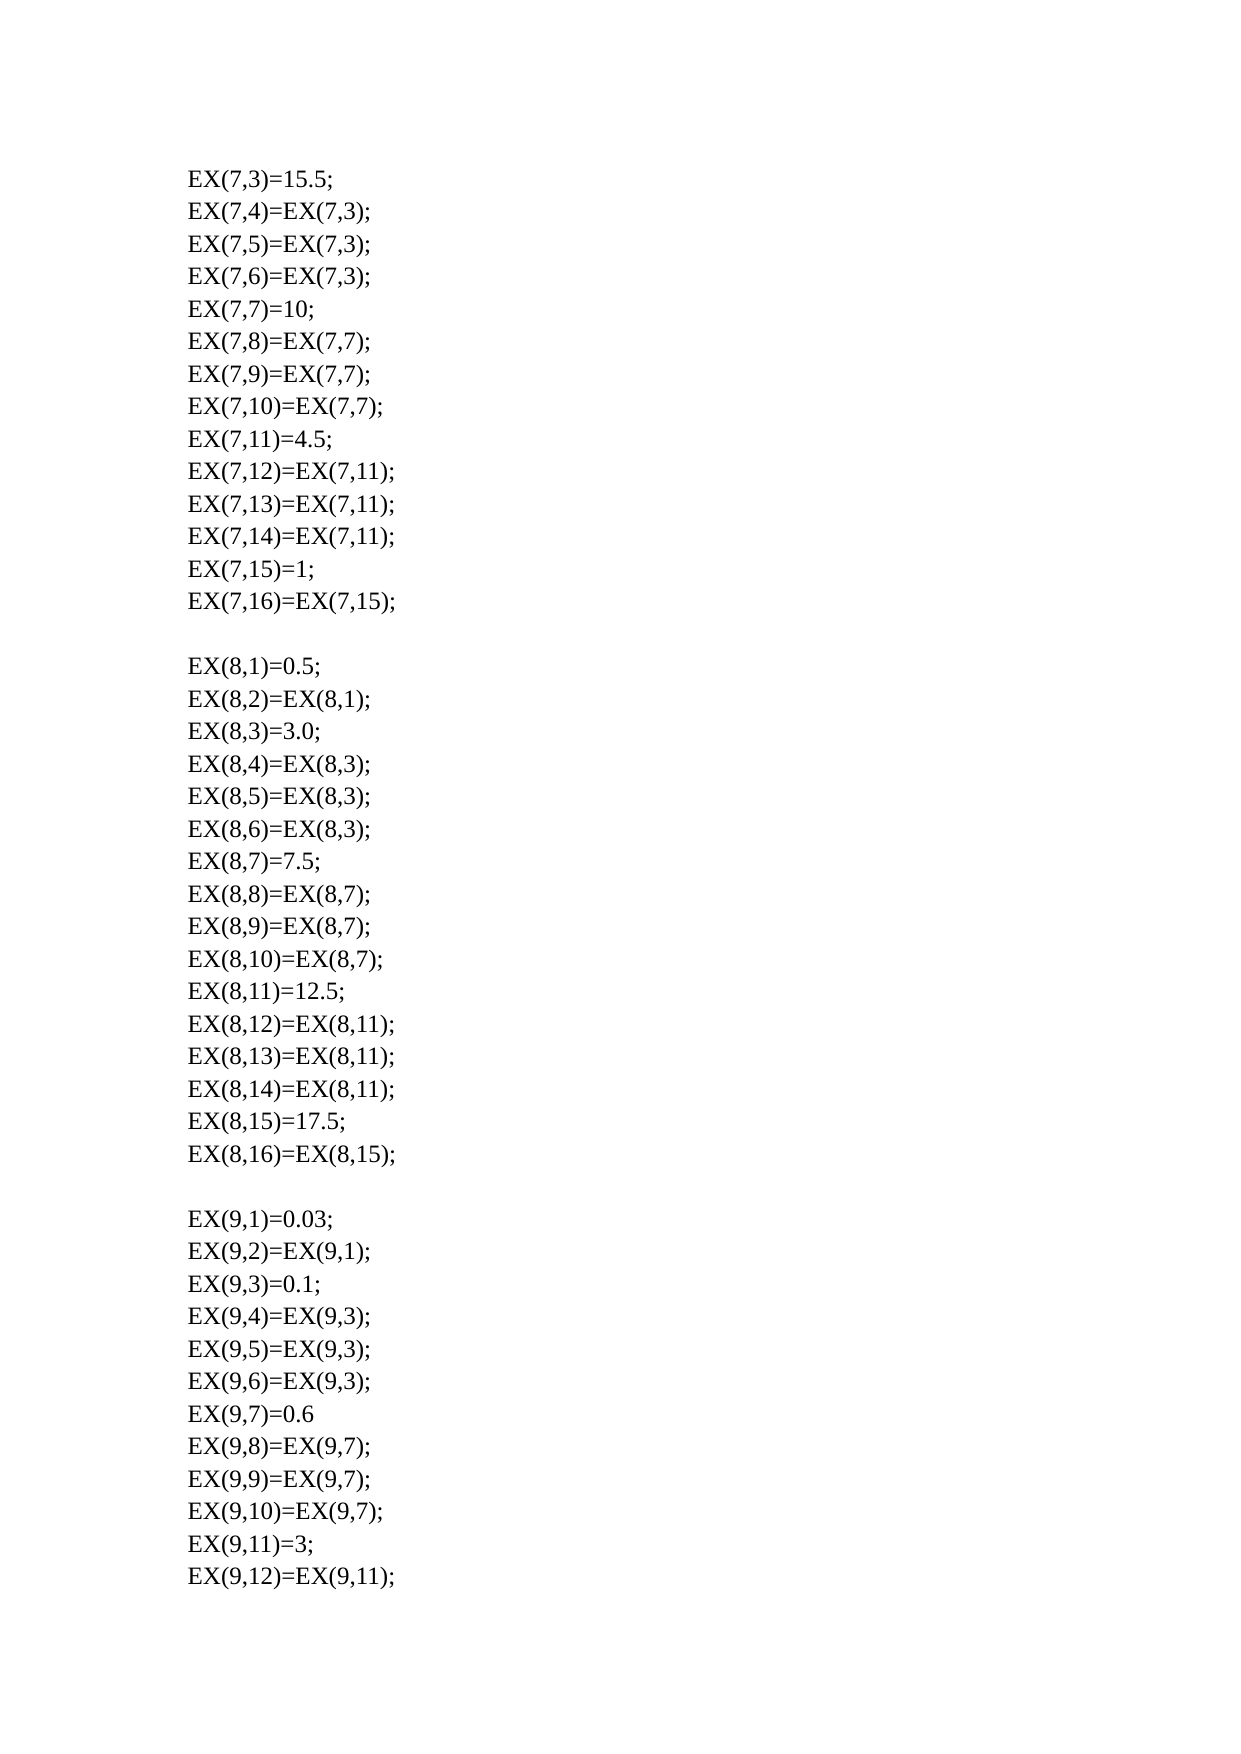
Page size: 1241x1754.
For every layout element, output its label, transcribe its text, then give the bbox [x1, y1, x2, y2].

text EX(9,7)=0.6 [187, 1397, 1053, 1429]
text EX(7,3)=15.5; [187, 162, 1053, 194]
text EX(8,7)=7.5; [187, 844, 1053, 877]
text EX(8,6)=EX(8,3); [187, 812, 1053, 844]
text EX(9,2)=EX(9,1); [187, 1234, 1053, 1267]
text EX(9,4)=EX(9,3); [187, 1299, 1053, 1332]
text EX(8,8)=EX(8,7); [187, 877, 1053, 909]
text EX(9,5)=EX(9,3); [187, 1332, 1053, 1364]
text EX(7,7)=10; [187, 292, 1053, 324]
text EX(7,9)=EX(7,7); [187, 357, 1053, 389]
text EX(7,8)=EX(7,7); [187, 324, 1053, 357]
text EX(8,13)=EX(8,11); [187, 1039, 1053, 1072]
text EX(7,10)=EX(7,7); [187, 389, 1053, 422]
text EX(8,3)=3.0; [187, 714, 1053, 747]
text EX(7,12)=EX(7,11); [187, 454, 1053, 487]
text EX(9,1)=0.03; [187, 1202, 1053, 1234]
text EX(8,9)=EX(8,7); [187, 909, 1053, 942]
text EX(8,2)=EX(8,1); [187, 682, 1053, 714]
text EX(9,12)=EX(9,11); [187, 1559, 1053, 1592]
text EX(7,5)=EX(7,3); [187, 227, 1053, 259]
text EX(9,10)=EX(9,7); [187, 1494, 1053, 1527]
text EX(7,14)=EX(7,11); [187, 519, 1053, 552]
text EX(8,11)=12.5; [187, 974, 1053, 1007]
text EX(9,11)=3; [187, 1527, 1053, 1559]
text EX(7,13)=EX(7,11); [187, 487, 1053, 519]
text EX(8,4)=EX(8,3); [187, 747, 1053, 779]
text EX(8,1)=0.5; [187, 649, 1053, 682]
text EX(8,14)=EX(8,11); [187, 1072, 1053, 1104]
text EX(8,16)=EX(8,15); [187, 1137, 1053, 1169]
text EX(8,15)=17.5; [187, 1104, 1053, 1137]
text EX(7,4)=EX(7,3); [187, 194, 1053, 227]
text EX(7,11)=4.5; [187, 422, 1053, 454]
text EX(9,8)=EX(9,7); [187, 1429, 1053, 1462]
text EX(9,9)=EX(9,7); [187, 1462, 1053, 1494]
text EX(8,12)=EX(8,11); [187, 1007, 1053, 1039]
text EX(8,10)=EX(8,7); [187, 942, 1053, 974]
text EX(7,15)=1; [187, 552, 1053, 584]
text EX(7,6)=EX(7,3); [187, 259, 1053, 292]
text EX(8,5)=EX(8,3); [187, 779, 1053, 812]
text EX(9,6)=EX(9,3); [187, 1364, 1053, 1397]
text EX(7,16)=EX(7,15); [187, 584, 1053, 617]
text EX(9,3)=0.1; [187, 1267, 1053, 1299]
